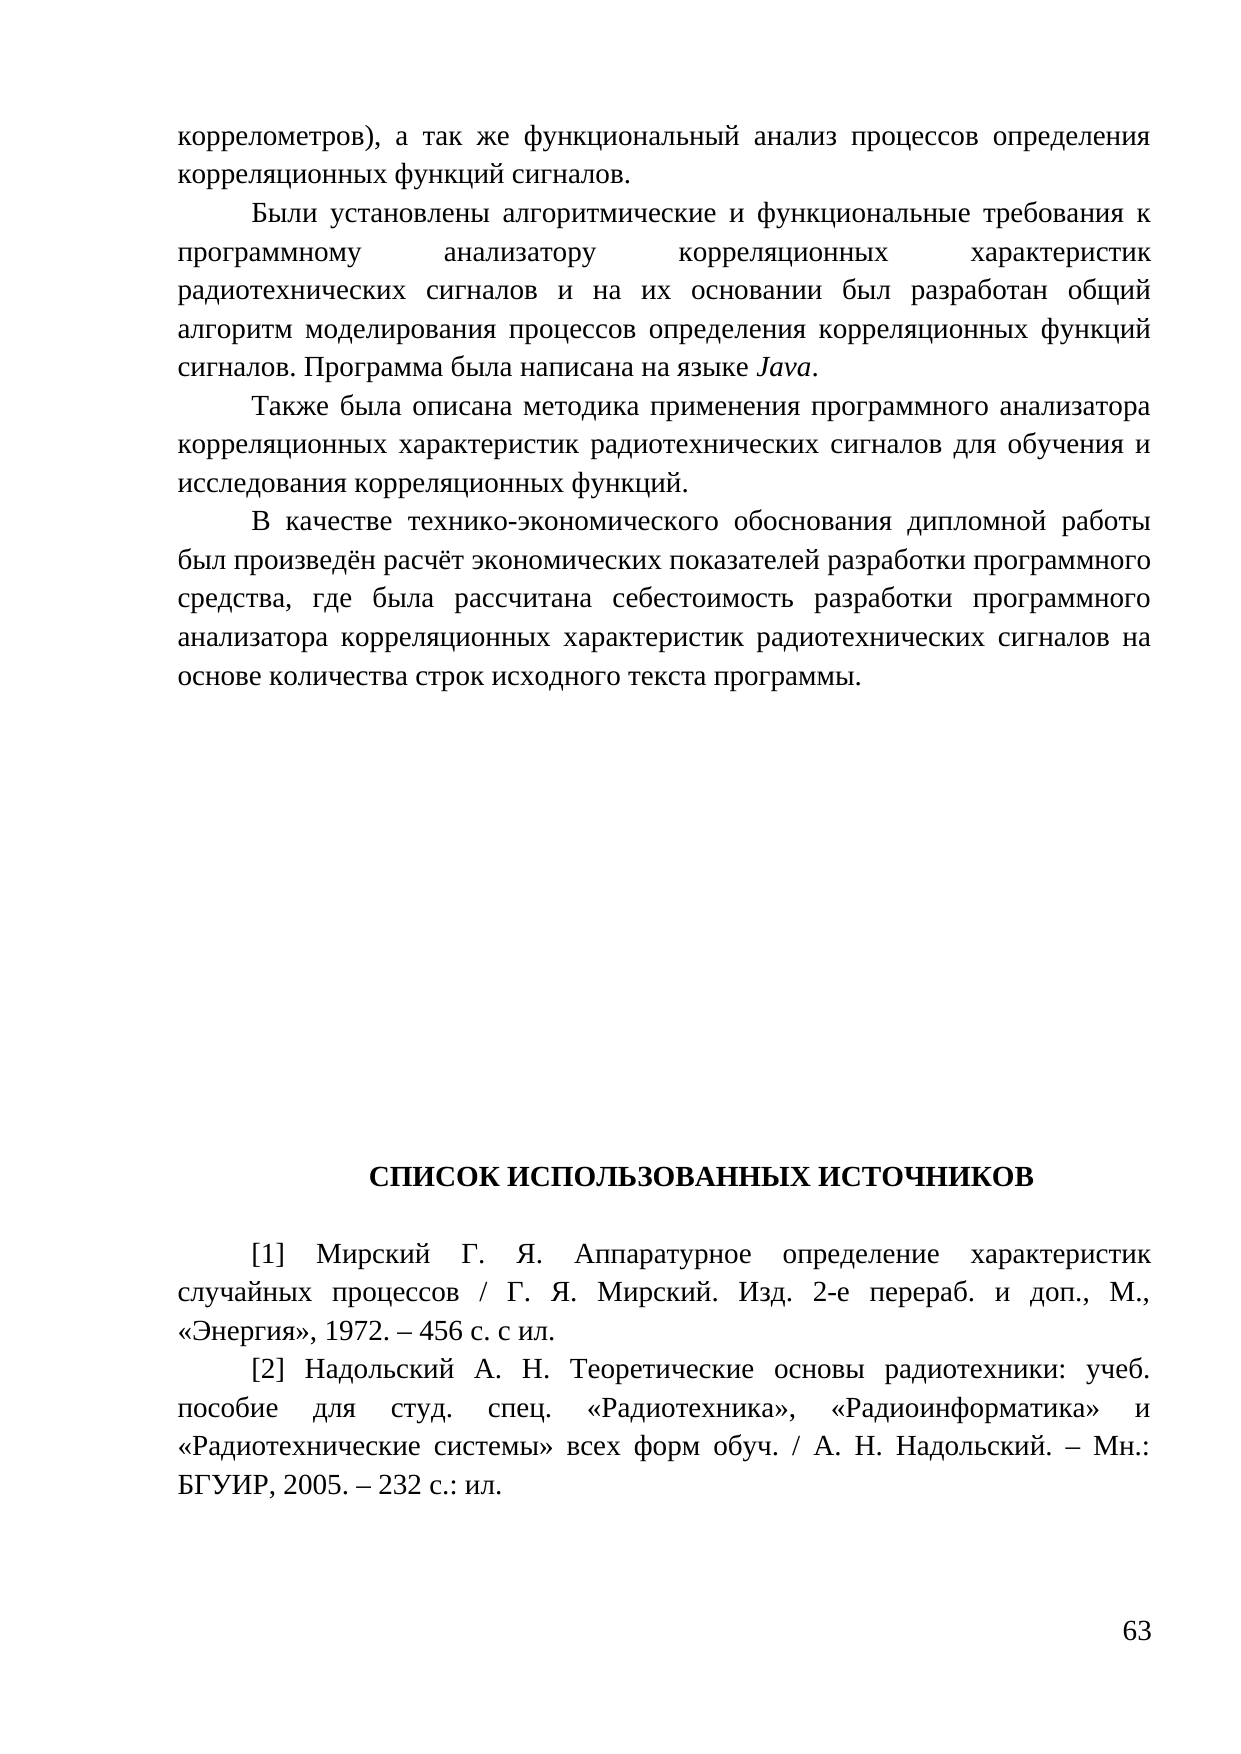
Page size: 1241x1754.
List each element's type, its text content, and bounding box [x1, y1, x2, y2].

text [177, 118, 1152, 190]
text [2] Надольский А. Н. Теоретические основы радиотехники: учеб. пособие для студ. спец. «Радиотехника», «Радиоинформатика» и «Радиотехнические системы» всех форм обуч. / А. Н. Надольский. – Мн.: БГУИР, 2005. – 232 с.: ил. [177, 1351, 1152, 1501]
text Были установлены алгоритмические и функциональные требования к программному анализатору корреляционных характеристик радиотехнических сигналов и на их основании был разработан общий алгоритм моделирования процессов определения корреляционных функций сигналов. Программа была написана на языке Java. [177, 195, 1152, 383]
text СПИСОК ИСПОЛЬЗОВАННЫХ ИСТОЧНИКОВ [177, 1159, 1152, 1192]
text [1] Мирский Г. Я. Аппаратурное определение характеристик случайных процессов / Г. Я. Мирский. Изд. 2-е перераб. и доп., М., «Энергия», 1972. – 456 с. с ил. [177, 1236, 1152, 1346]
text В качестве технико-экономического обоснования дипломной работы был произведён расчёт экономических показателей разработки программного средства, где была рассчитана себестоимость разработки программного анализатора корреляционных характеристик радиотехнических сигналов на основе количества строк исходного текста программы. [177, 503, 1152, 691]
text Также была описана методика применения программного анализатора корреляционных характеристик радиотехнических сигналов для обучения и исследования корреляционных функций. [177, 388, 1152, 498]
